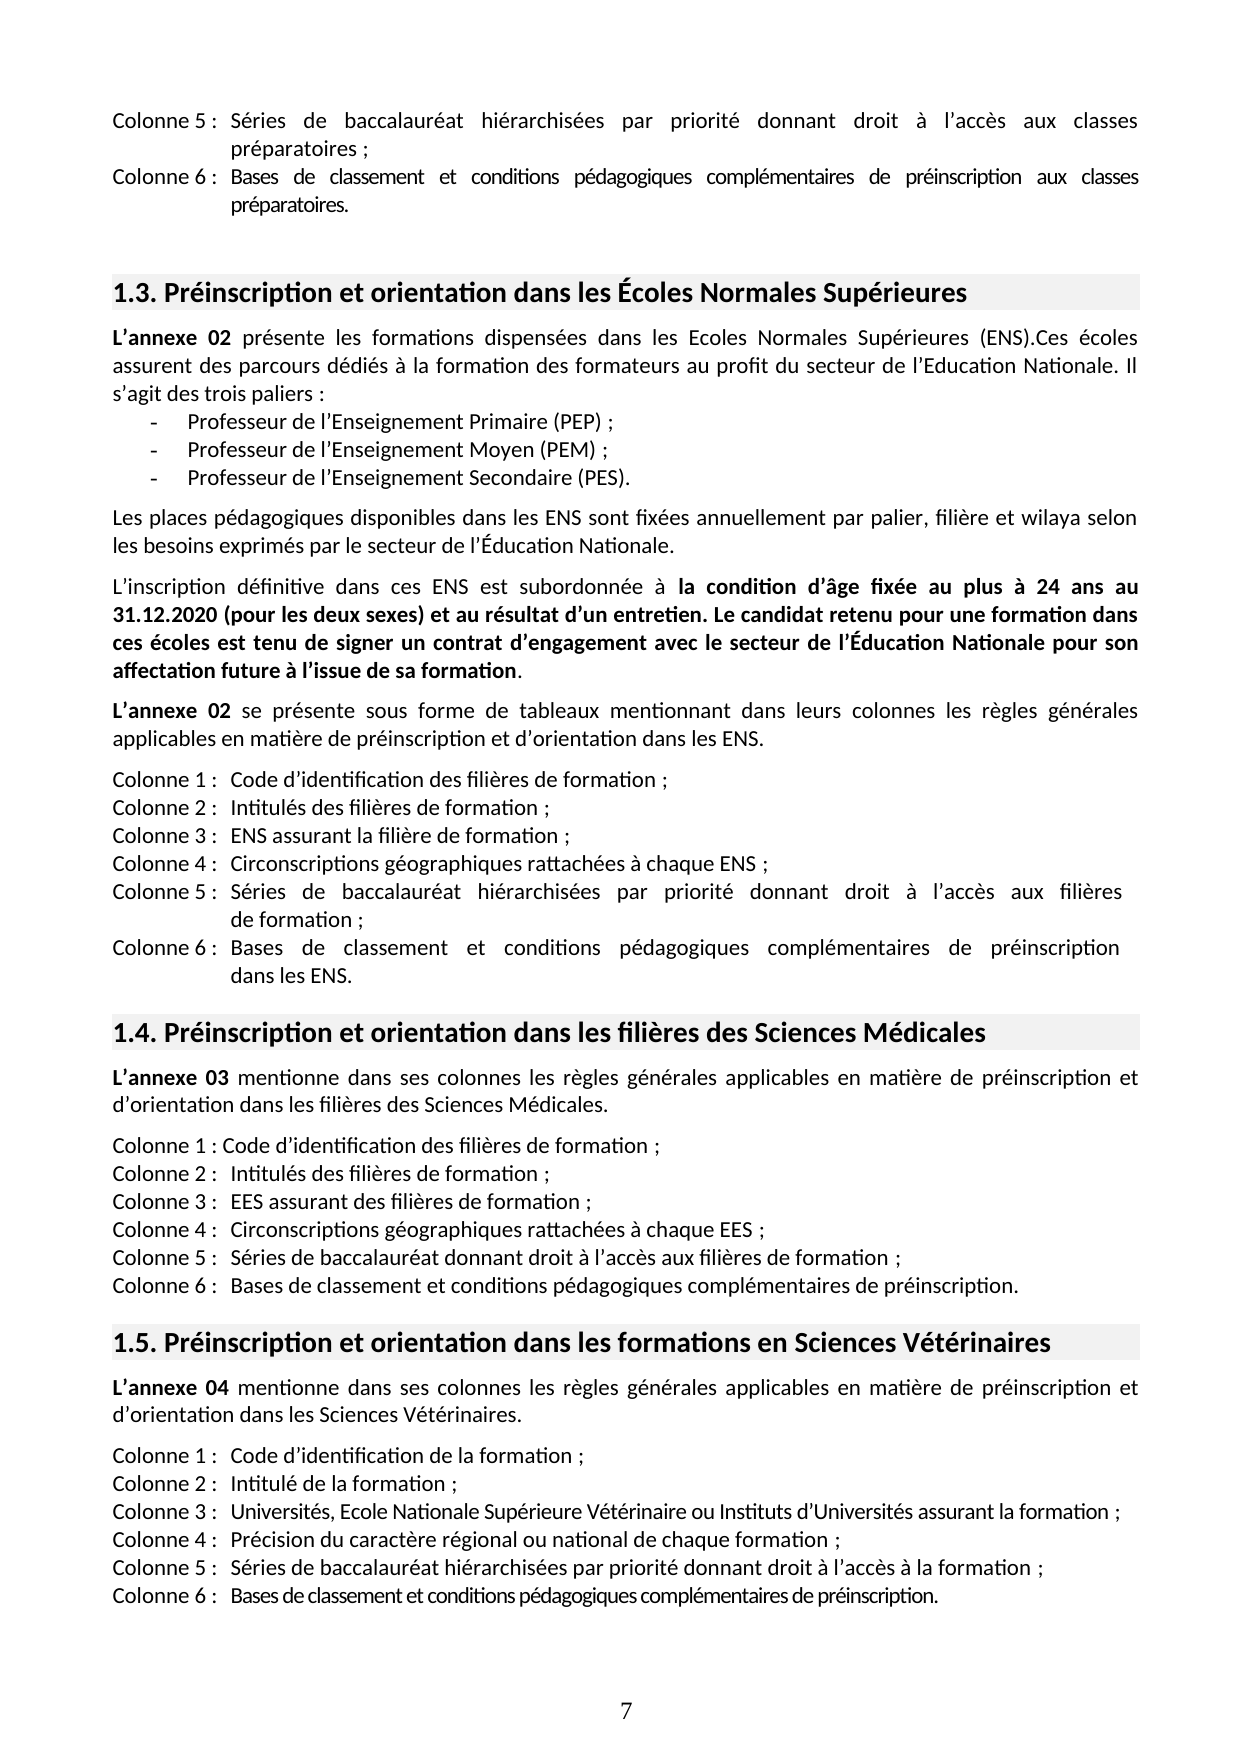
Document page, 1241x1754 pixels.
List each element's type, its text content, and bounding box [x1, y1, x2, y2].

text Colonne 5 : Séries de baccalauréat hiérarchisées par priorité donnant droit à l’accès à la formation ; [112, 1553, 1140, 1581]
text Colonne 3 : ENS assurant la filière de formation ; [112, 821, 1140, 849]
text Colonne 6 : Bases de classement et conditions pédagogiques complémentaires de préinscription. [112, 1271, 1140, 1299]
text L’annexe 04 mentionne dans ses colonnes les règles générales applicables en matière de préinscription et d’orientation dans les Sciences Vétérinaires. [112, 1373, 1140, 1429]
text Colonne 2 : Intitulés des filières de formation ; [112, 793, 1140, 821]
text Les places pédagogiques disponibles dans les ENS sont fixées annuellement par palier, filière et wilaya selon les besoins exprimés par le secteur de l’Éducation Nationale. [112, 503, 1140, 559]
text L’annexe 02 présente les formations dispensées dans les Ecoles Normales Supérieures (ENS).Ces écoles assurent des parcours dédiés à la formation des formateurs au profit du secteur de l’Education Nationale. Il s’agit des trois paliers : [112, 323, 1140, 407]
text Colonne 1 : Code d’identification des filières de formation ; [112, 1131, 1140, 1159]
text Colonne 4 : Circonscriptions géographiques rattachées à chaque ENS ; [112, 849, 1140, 877]
text Colonne 3 : Universités, Ecole Nationale Supérieure Vétérinaire ou Instituts d’Universités assurant la formation ; [112, 1497, 1140, 1525]
text Colonne 5 : Séries de baccalauréat donnant droit à l’accès aux filières de formation ; [112, 1243, 1140, 1271]
text L’annexe 02 se présente sous forme de tableaux mentionnant dans leurs colonnes les règles générales applicables en matière de préinscription et d’orientation dans les ENS. [112, 697, 1140, 753]
text Colonne 1 : Code d’identification des filières de formation ; [112, 765, 1140, 793]
text L’inscription définitive dans ces ENS est subordonnée à la condition d’âge fixée au plus à 24 ans au 31.12.2020 (pour les deux sexes) et au résultat d’un entretien. Le candidat retenu pour une formation dans ces écoles est tenu de signer un contrat d’engagement avec le secteur de l’Éducation Nationale pour son affectation future à l’issue de sa formation. [112, 572, 1140, 684]
list Professeur de l’Enseignement Primaire (PEP) ; [150, 407, 1140, 435]
text Colonne 2 : Intitulés des filières de formation ; [112, 1159, 1140, 1187]
text Colonne 5 : Séries de baccalauréat hiérarchisées par priorité donnant droit à l’accès aux filières de formation ; [112, 877, 1140, 933]
list Professeur de l’Enseignement Moyen (PEM) ; [150, 435, 1140, 463]
text Colonne 3 : EES assurant des filières de formation ; [112, 1187, 1140, 1215]
text Colonne 5 : Séries de baccalauréat hiérarchisées par priorité donnant droit à l’accès aux classes préparatoires ; [112, 106, 1140, 162]
text Colonne 6 : Bases de classement et conditions pédagogiques complémentaires de préinscription. [112, 1581, 1140, 1609]
text 1.3. Préinscription et orientation dans les Écoles Normales Supérieures [112, 274, 1140, 310]
text Colonne 4 : Précision du caractère régional ou national de chaque formation ; [112, 1525, 1140, 1553]
text Colonne 6 : Bases de classement et conditions pédagogiques complémentaires de préinscription dans les ENS. [112, 933, 1140, 989]
text Colonne 6 : Bases de classement et conditions pédagogiques complémentaires de préinscription aux classes préparatoires. [112, 162, 1140, 218]
text Colonne 1 : Code d’identification de la formation ; [112, 1441, 1140, 1469]
text Colonne 4 : Circonscriptions géographiques rattachées à chaque EES ; [112, 1215, 1140, 1243]
list Professeur de l’Enseignement Secondaire (PES). [150, 463, 1140, 491]
text L’annexe 03 mentionne dans ses colonnes les règles générales applicables en matière de préinscription et d’orientation dans les filières des Sciences Médicales. [112, 1063, 1140, 1119]
text 1.4. Préinscription et orientation dans les filières des Sciences Médicales [112, 1014, 1140, 1050]
text 1.5. Préinscription et orientation dans les formations en Sciences Vétérinaires [112, 1324, 1140, 1360]
text Colonne 2 : Intitulé de la formation ; [112, 1469, 1140, 1497]
